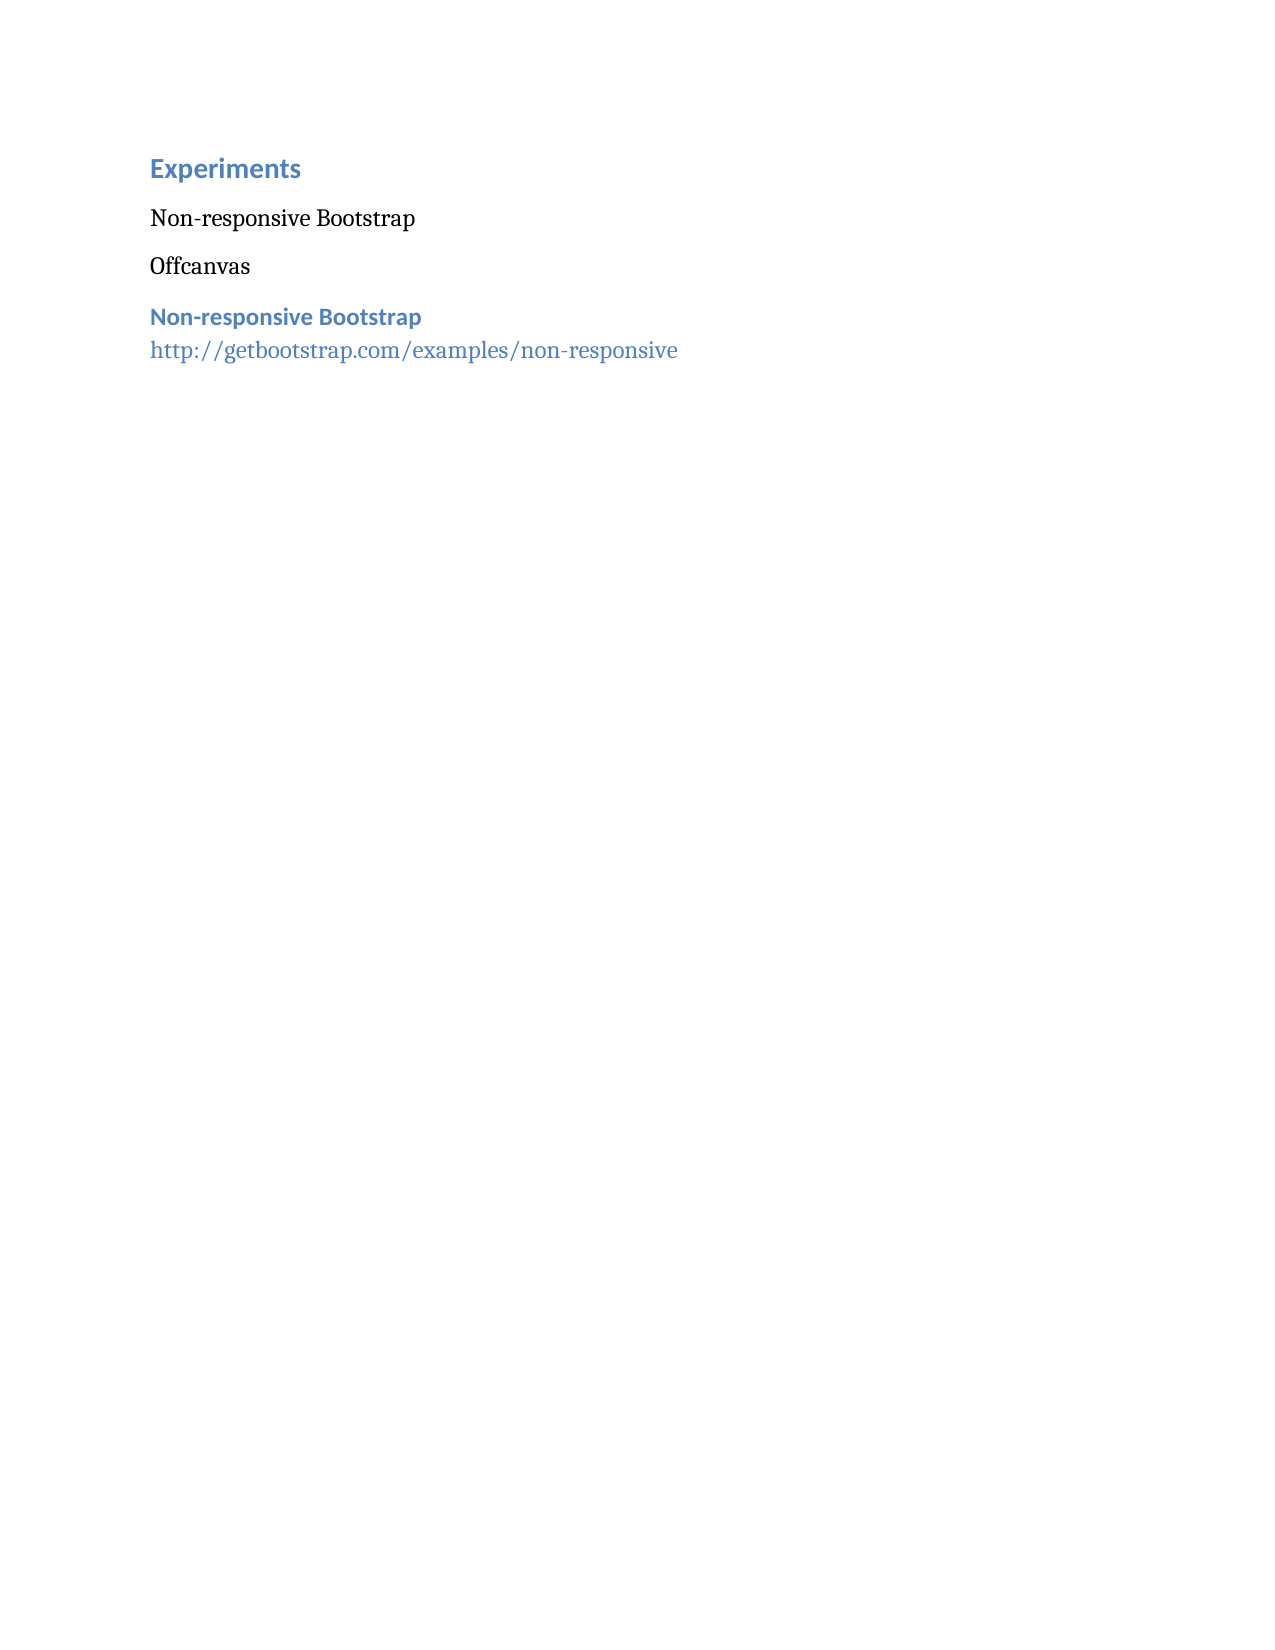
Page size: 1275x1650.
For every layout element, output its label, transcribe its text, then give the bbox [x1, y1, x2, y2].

subtitle Experiments [150, 150, 1125, 186]
subtitle Non-responsive Bootstrap [150, 301, 1125, 332]
text Non-responsive Bootstrap [150, 204, 1125, 233]
text Offcanvas [150, 252, 1125, 281]
text http://getbootstrap.com/examples/non-responsive [150, 336, 1125, 364]
